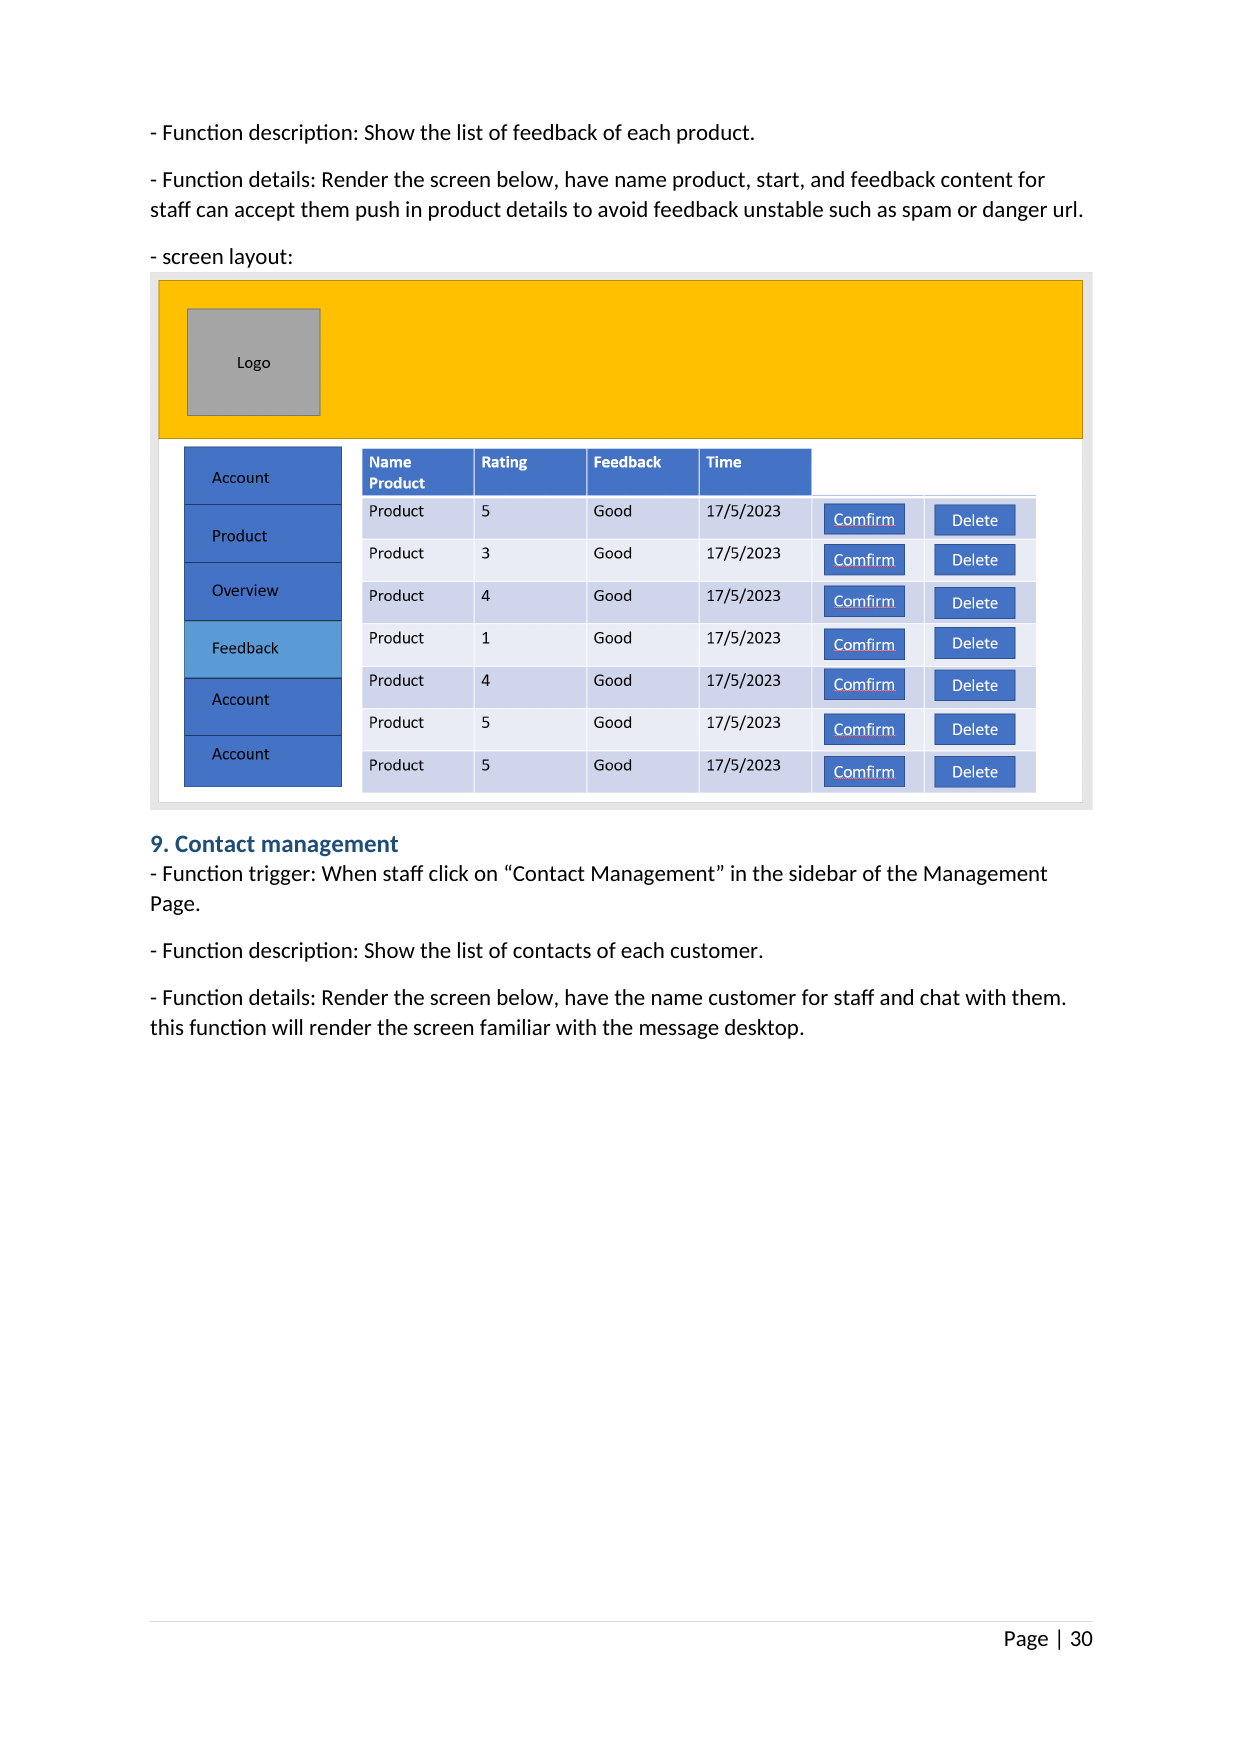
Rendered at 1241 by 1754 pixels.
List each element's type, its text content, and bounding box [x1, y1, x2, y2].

text - screen layout: [150, 242, 1093, 272]
picture [150, 272, 1093, 810]
text - Function trigger: When staff click on “Contact Management” in the sidebar of the Management Page. [150, 859, 1093, 917]
text - Function details: Render the screen below, have name product, start, and feedback content for staff can accept them push in product details to avoid feedback unstable such as spam or danger url. [150, 165, 1093, 223]
text - Function description: Show the list of feedback of each product. [150, 118, 1093, 146]
text - Function details: Render the screen below, have the name customer for staff and chat with them. this function will render the screen familiar with the message desktop. [150, 983, 1093, 1041]
subtitle 9. Contact management [150, 828, 1093, 859]
text - Function description: Show the list of contacts of each customer. [150, 936, 1093, 964]
